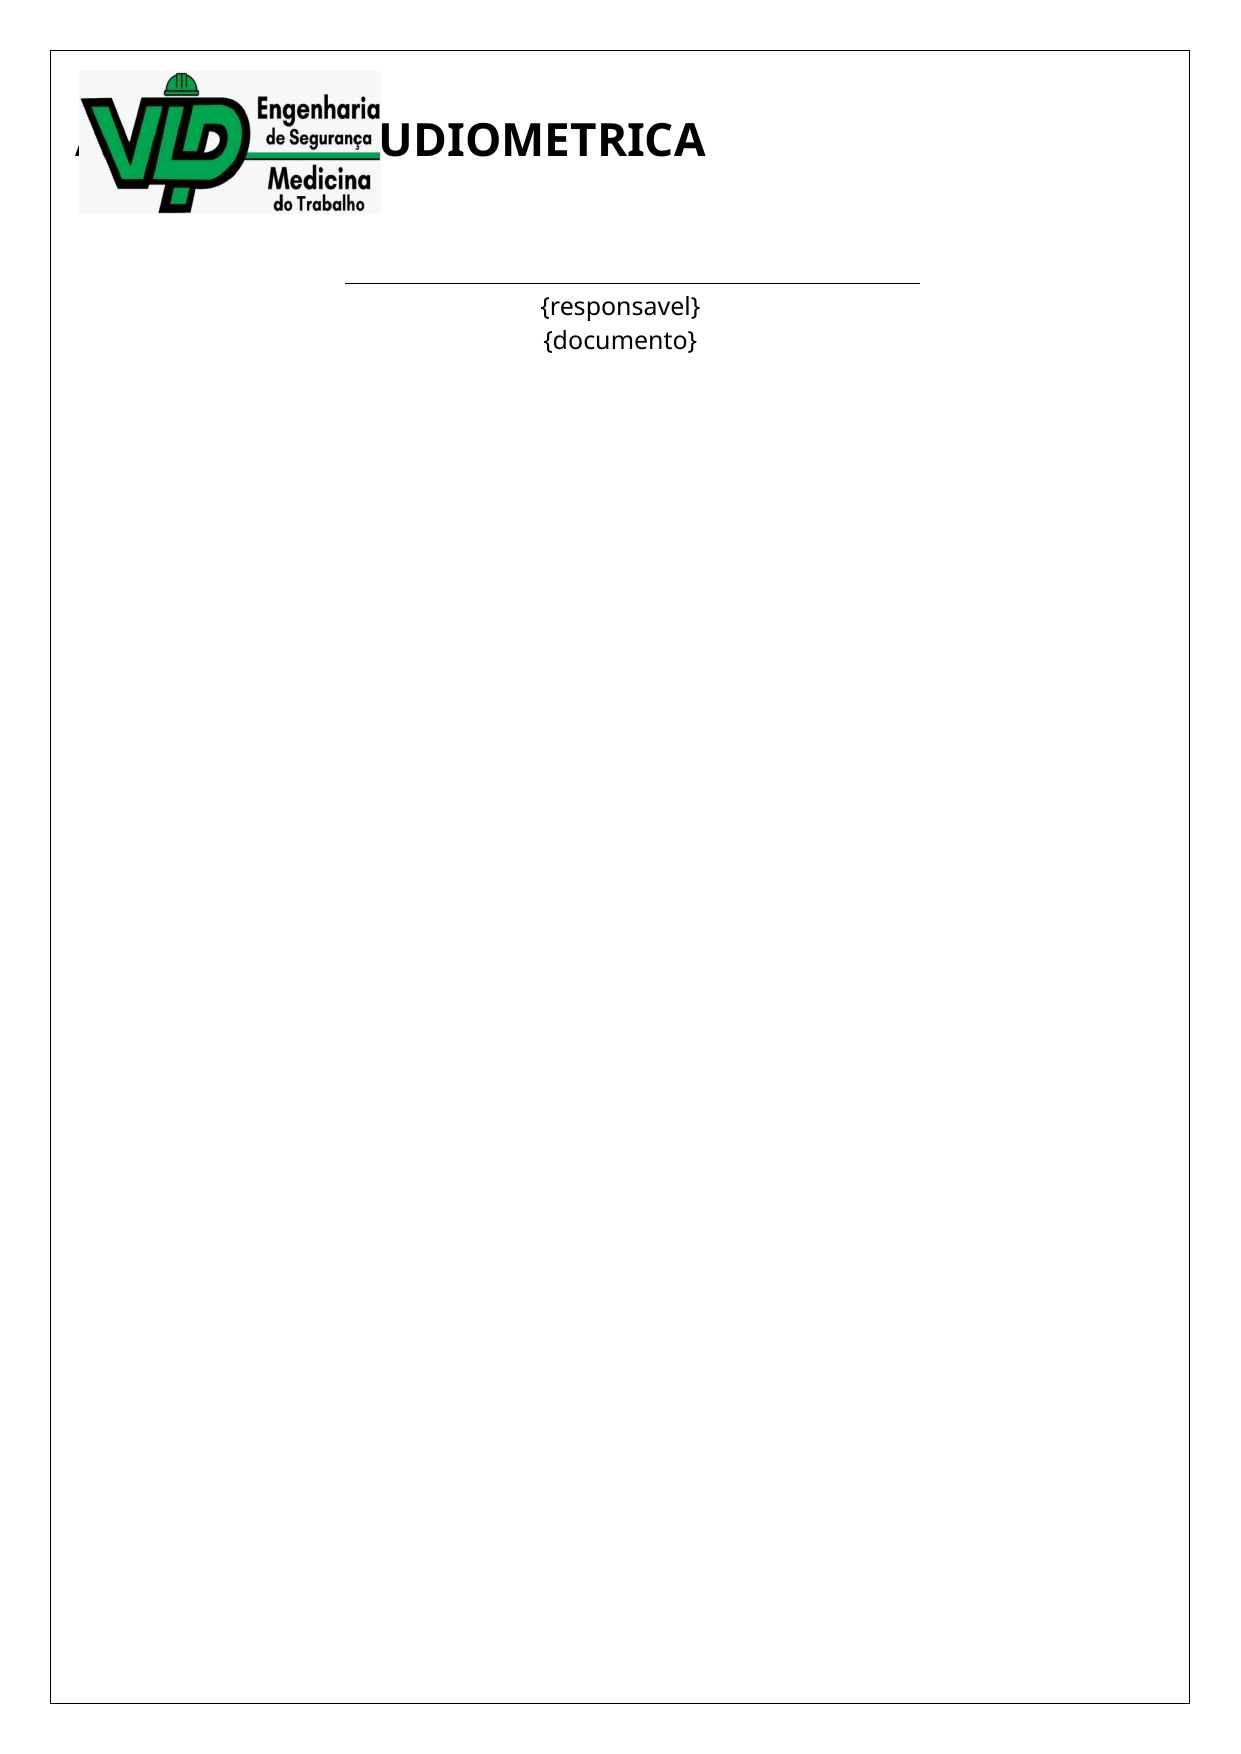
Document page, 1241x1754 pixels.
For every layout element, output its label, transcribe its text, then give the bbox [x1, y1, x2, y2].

text {responsavel} [75, 288, 1165, 322]
text {documento} [75, 322, 1165, 357]
picture [79, 71, 381, 214]
